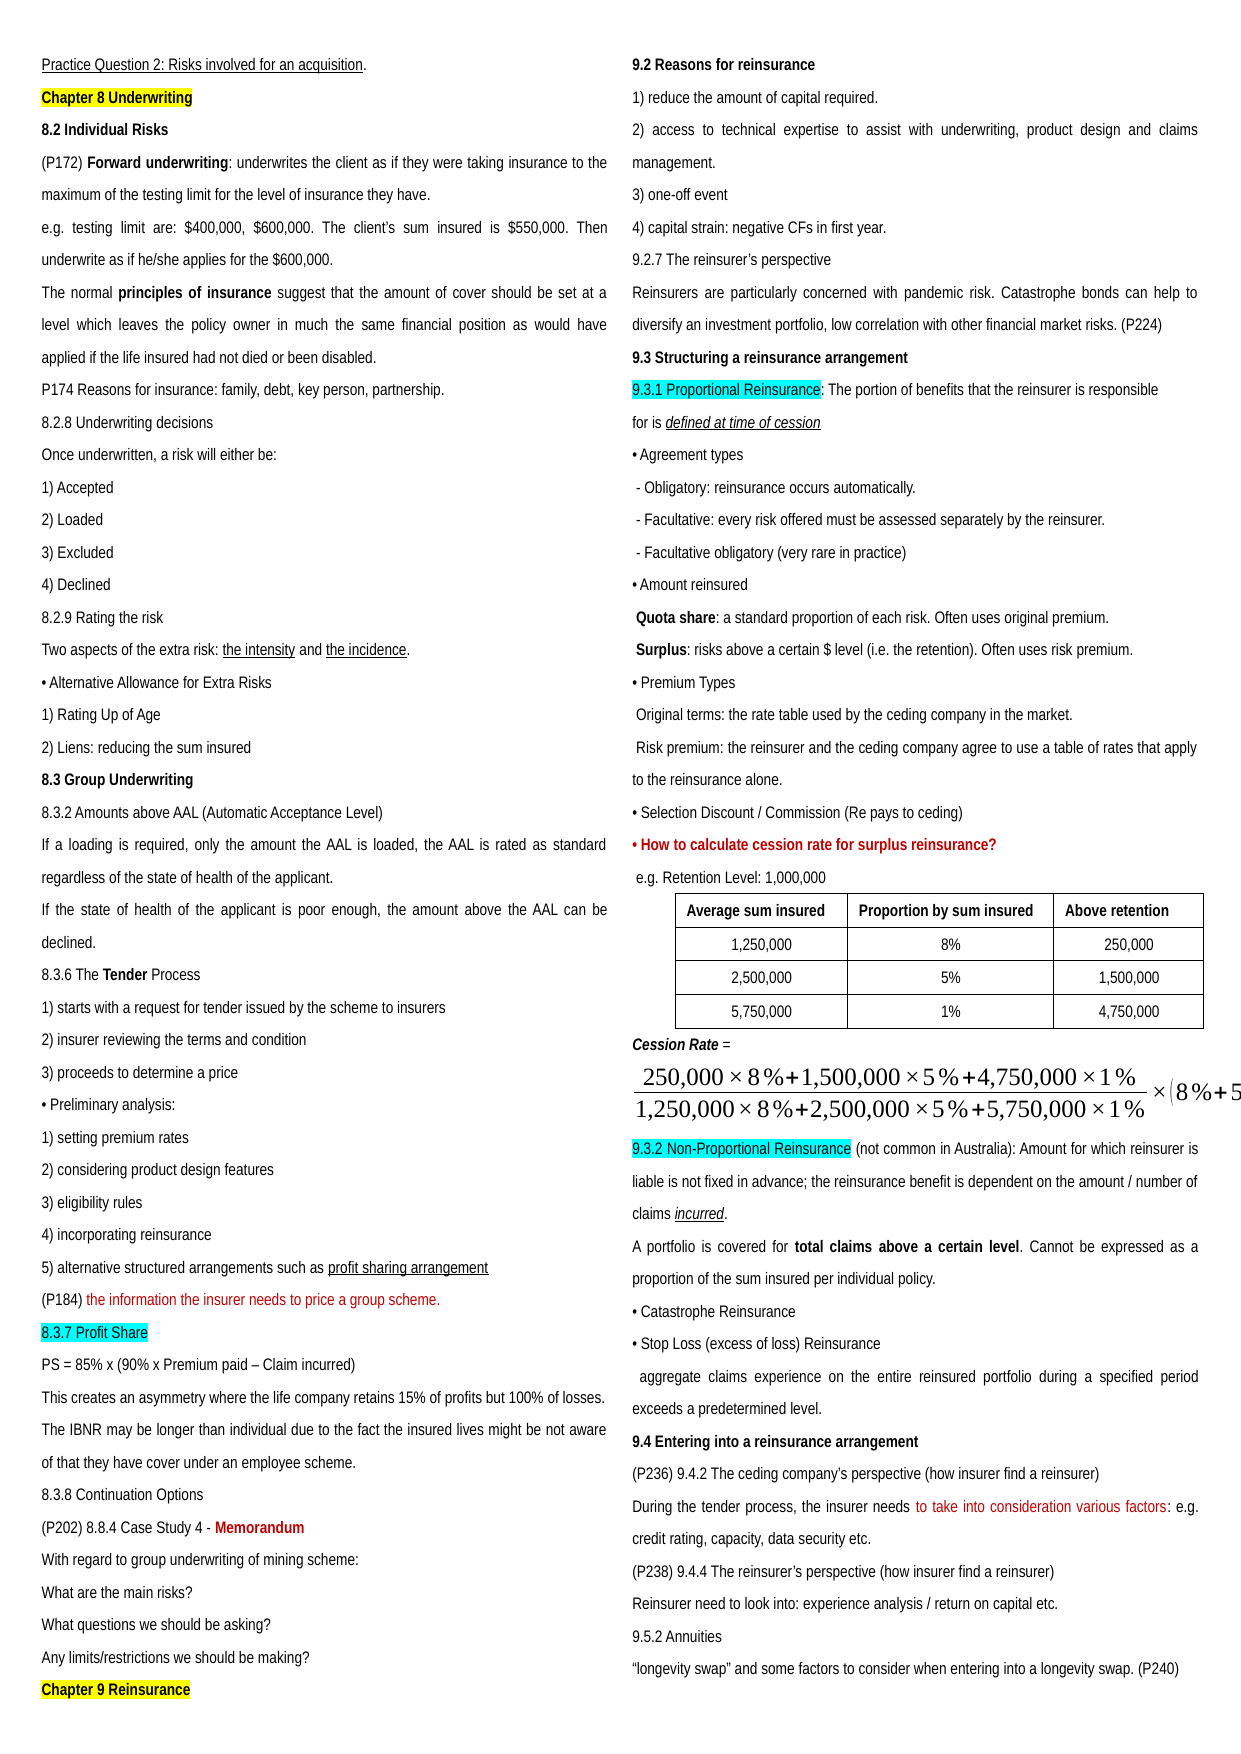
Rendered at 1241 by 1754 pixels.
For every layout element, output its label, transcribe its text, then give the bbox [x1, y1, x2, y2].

text 8.2.8 Underwriting decisions [41, 406, 608, 438]
text • Amount reinsured [632, 568, 1199, 601]
table_cell 1,500,000 [1054, 961, 1203, 994]
text 8.3.2 Amounts above AAL (Automatic Acceptance Level) [41, 796, 608, 828]
text P174 Reasons for insurance: family, debt, key person, partnership. [41, 373, 608, 406]
table_header Proportion by sum insured [848, 894, 1053, 927]
text 2) considering product design features [41, 1153, 608, 1186]
table_cell 1,250,000 [676, 928, 847, 960]
text • Alternative Allowance for Extra Risks [41, 666, 608, 698]
text 1) reduce the amount of capital required. [632, 81, 1199, 113]
text • Selection Discount / Commission (Re pays to ceding) [632, 796, 1199, 828]
text • Preliminary analysis: [41, 1088, 608, 1121]
text • Agreement types [632, 438, 1199, 471]
text 8.2 Individual Risks [41, 113, 608, 146]
text 1) Rating Up of Age [41, 698, 608, 731]
text 8.3.7 Profit Share [41, 1316, 608, 1348]
table_cell 5% [848, 961, 1053, 994]
text • Catastrophe Reinsurance [632, 1295, 1199, 1327]
text 9.4 Entering into a reinsurance arrangement [632, 1425, 1199, 1457]
text What are the main risks? [41, 1576, 608, 1608]
text 9.3 Structuring a reinsurance arrangement [632, 341, 1199, 373]
table_cell 2,500,000 [676, 961, 847, 994]
text 2) Loaded [41, 503, 608, 536]
text Surplus: risks above a certain $ level (i.e. the retention). Often uses risk premium. [632, 633, 1199, 666]
text (P172) Forward underwriting: underwrites the client as if they were taking insurance to the maximum of the testing limit for the level of insurance they have. [41, 146, 608, 211]
text “longevity swap” and some factors to consider when entering into a longevity swap. (P240) [632, 1652, 1199, 1685]
text What questions we should be asking? [41, 1608, 608, 1641]
text 8.3.8 Continuation Options [41, 1478, 608, 1511]
text Practice Question 2: Risks involved for an acquisition. [41, 48, 608, 81]
text PS = 85% x (90% x Premium paid – Claim incurred) [41, 1348, 608, 1381]
text Chapter 9 Reinsurance [41, 1673, 608, 1706]
text (P238) 9.4.4 The reinsurer’s perspective (how insurer find a reinsurer) [632, 1555, 1199, 1587]
text 3) one-off event [632, 178, 1199, 211]
text 4) incorporating reinsurance [41, 1218, 608, 1251]
text (P236) 9.4.2 The ceding company’s perspective (how insurer find a reinsurer) [632, 1457, 1199, 1490]
text Any limits/restrictions we should be making? [41, 1641, 608, 1673]
text 2) access to technical expertise to assist with underwriting, product design and claims management. [632, 113, 1199, 178]
text The normal principles of insurance suggest that the amount of cover should be set at a level which leaves the policy owner in much the same financial position as would have applied if the life insured had not died or been disabled. [41, 276, 608, 373]
text With regard to group underwriting of mining scheme: [41, 1543, 608, 1576]
text (P202) 8.8.4 Case Study 4 - Memorandum [41, 1511, 608, 1543]
text for is defined at time of cession [632, 406, 1199, 438]
text 1) Accepted [41, 471, 608, 503]
text 2) Liens: reducing the sum insured [41, 731, 608, 763]
text (P184) the information the insurer needs to price a group scheme. [41, 1283, 608, 1316]
text 9.5.2 Annuities [632, 1620, 1199, 1652]
text During the tender process, the insurer needs to take into consideration various factors: e.g. credit rating, capacity, data security etc. [632, 1490, 1199, 1555]
text • How to calculate cession rate for surplus reinsurance? [632, 828, 1199, 861]
text 9.3.2 Non-Proportional Reinsurance (not common in Australia): Amount for which reinsurer is liable is not fixed in advance; the reinsurance benefit is dependent on the amount / number of claims incurred. [632, 1132, 1199, 1230]
table_cell 4,750,000 [1054, 995, 1203, 1027]
text The IBNR may be longer than individual due to the fact the insured lives might be not aware of that they have cover under an employee scheme. [41, 1413, 608, 1478]
text 8.2.9 Rating the risk [41, 601, 608, 633]
text 4) capital strain: negative CFs in first year. [632, 211, 1199, 243]
text 1) setting premium rates [41, 1121, 608, 1153]
text - Facultative: every risk offered must be assessed separately by the reinsurer. [632, 503, 1199, 536]
table_cell 5,750,000 [676, 995, 847, 1027]
text • Premium Types [632, 666, 1199, 698]
text 2) insurer reviewing the terms and condition [41, 1023, 608, 1056]
text 3) Excluded [41, 536, 608, 568]
text 1) starts with a request for tender issued by the scheme to insurers [41, 991, 608, 1023]
text 8.3.6 The Tender Process [41, 958, 608, 991]
text Reinsurers are particularly concerned with pandemic risk. Catastrophe bonds can help to diversify an investment portfolio, low correlation with other financial market risks. (P224) [632, 276, 1199, 341]
text Cession Rate = [632, 1028, 1199, 1061]
text This creates an asymmetry where the life company retains 15% of profits but 100% of losses. [41, 1381, 608, 1413]
text 3) eligibility rules [41, 1186, 608, 1218]
text Reinsurer need to look into: experience analysis / return on capital etc. [632, 1587, 1199, 1620]
text 9.3.1 Proportional Reinsurance: The portion of benefits that the reinsurer is responsible [632, 373, 1199, 406]
text Chapter 8 Underwriting [41, 81, 608, 113]
table_cell 1% [848, 995, 1053, 1027]
text Quota share: a standard proportion of each risk. Often uses original premium. [632, 601, 1199, 633]
text Two aspects of the extra risk: the intensity and the incidence. [41, 633, 608, 666]
text 8.3 Group Underwriting [41, 763, 608, 796]
text 4) Declined [41, 568, 608, 601]
text e.g. Retention Level: 1,000,000 [632, 861, 1199, 893]
table_header Above retention [1054, 894, 1203, 927]
text A portfolio is covered for total claims above a certain level. Cannot be expressed as a proportion of the sum insured per individual policy. [632, 1230, 1199, 1295]
text - Obligatory: reinsurance occurs automatically. [632, 471, 1199, 503]
text 5) alternative structured arrangements such as profit sharing arrangement [41, 1251, 608, 1283]
text - Facultative obligatory (very rare in practice) [632, 536, 1199, 568]
text Once underwritten, a risk will either be: [41, 438, 608, 471]
text e.g. testing limit are: $400,000, $600,000. The client’s sum insured is $550,000. Then underwrite as if he/she applies for the $600,000. [41, 211, 608, 276]
text Original terms: the rate table used by the ceding company in the market. [632, 698, 1199, 731]
text If the state of health of the applicant is poor enough, the amount above the AAL can be declined. [41, 893, 608, 958]
table_cell 250,000 [1054, 928, 1203, 960]
text Risk premium: the reinsurer and the ceding company agree to use a table of rates that apply to the reinsurance alone. [632, 731, 1199, 796]
text 9.2.7 The reinsurer’s perspective [632, 243, 1199, 276]
text aggregate claims experience on the entire reinsured portfolio during a specified period exceeds a predetermined level. [632, 1360, 1199, 1425]
table_cell 8% [848, 928, 1053, 960]
text 9.2 Reasons for reinsurance [632, 48, 1199, 81]
text • Stop Loss (excess of loss) Reinsurance [632, 1327, 1199, 1360]
text 3) proceeds to determine a price [41, 1056, 608, 1088]
text If a loading is required, only the amount the AAL is loaded, the AAL is rated as standard regardless of the state of health of the applicant. [41, 828, 608, 893]
table_header Average sum insured [676, 894, 847, 927]
